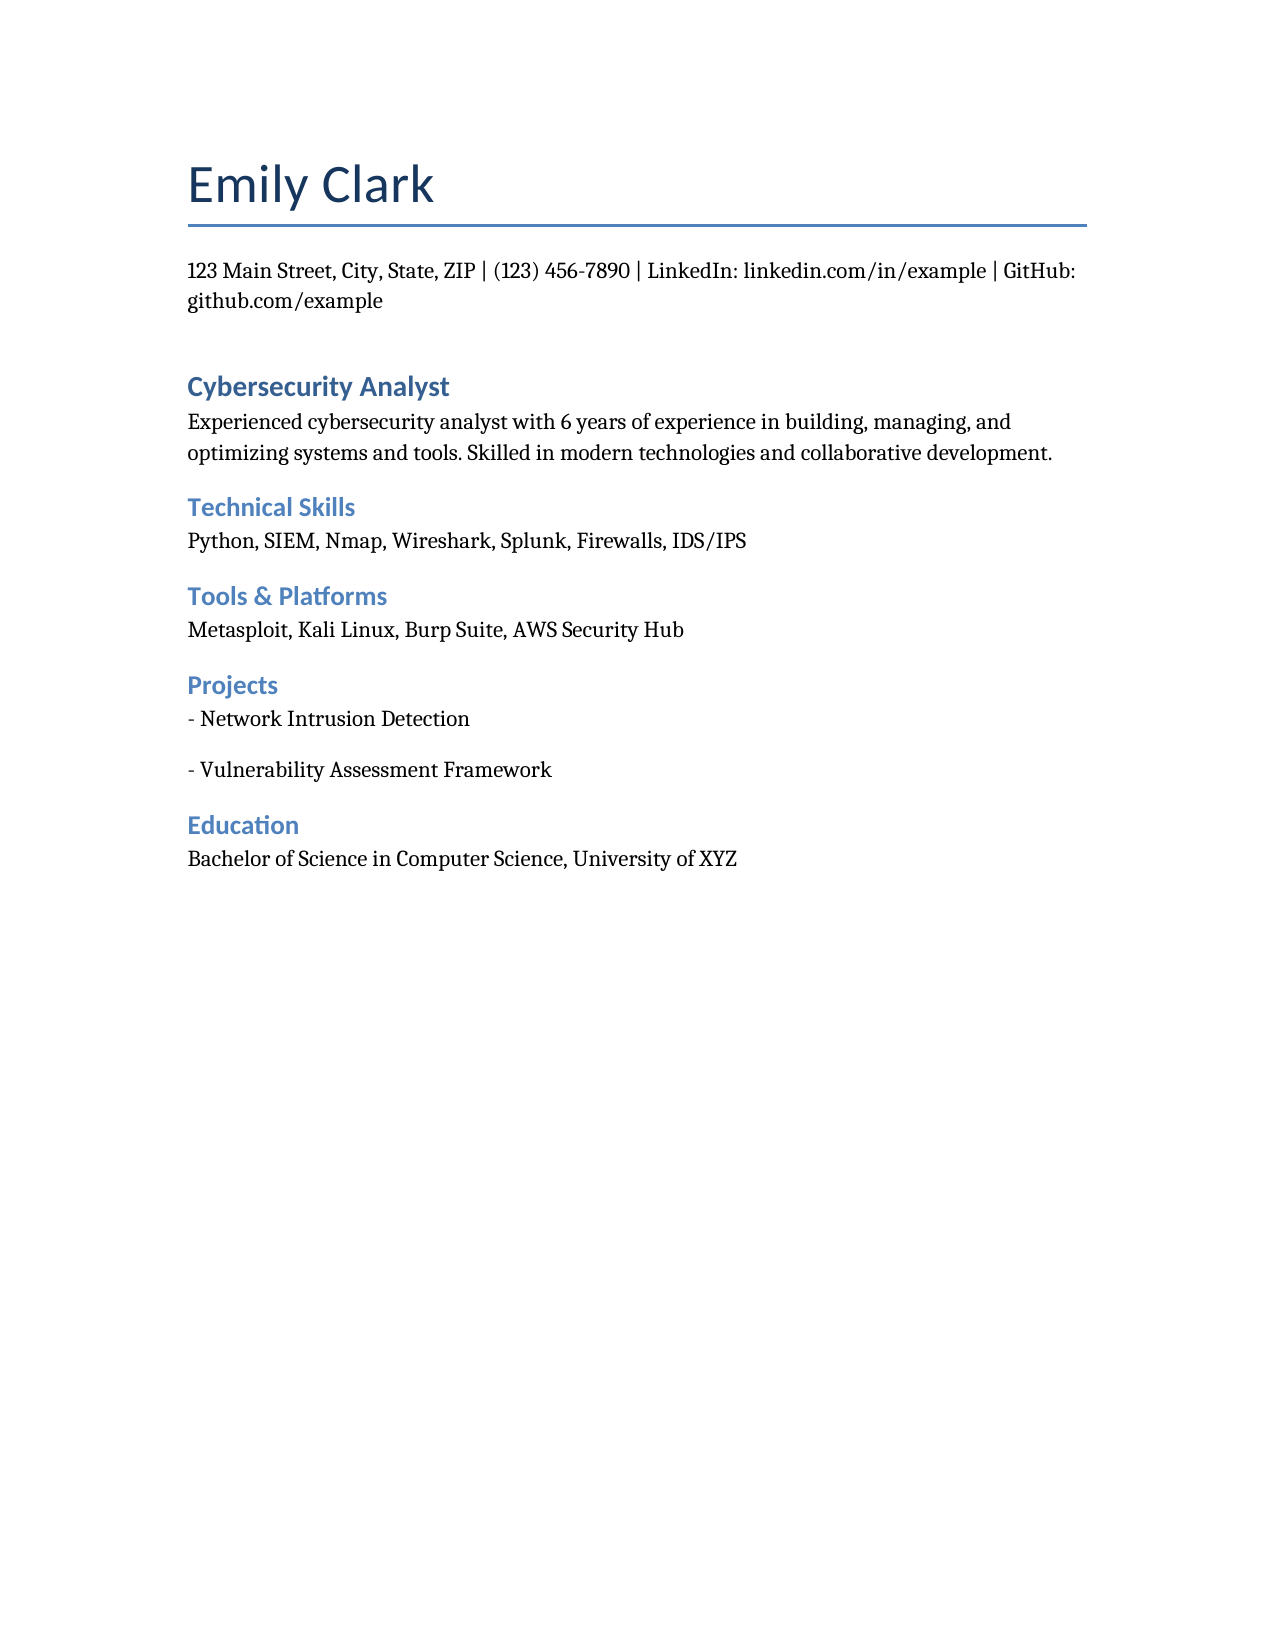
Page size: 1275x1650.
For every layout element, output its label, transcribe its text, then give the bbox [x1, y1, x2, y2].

subtitle Education [187, 808, 1087, 841]
text Python, SIEM, Nmap, Wireshark, Splunk, Firewalls, IDS/IPS [187, 528, 1087, 555]
subtitle Projects [187, 668, 1087, 701]
subtitle Technical Skills [187, 490, 1087, 523]
text - Vulnerability Assessment Framework [187, 757, 1087, 784]
subtitle Cybersecurity Analyst [187, 368, 1087, 404]
text Metasploit, Kali Linux, Burp Suite, AWS Security Hub [187, 617, 1087, 644]
subtitle Tools & Platforms [187, 579, 1087, 612]
text Experienced cybersecurity analyst with 6 years of experience in building, managing, and optimizing systems and tools. Skilled in modern technologies and collaborative development. [187, 409, 1087, 466]
text Bachelor of Science in Computer Science, University of XYZ [187, 846, 1087, 873]
title Emily Clark [187, 150, 1087, 227]
text - Network Intrusion Detection [187, 706, 1087, 733]
text 123 Main Street, City, State, ZIP | (123) 456-7890 | LinkedIn: linkedin.com/in/example | GitHub: github.com/example [187, 258, 1087, 314]
